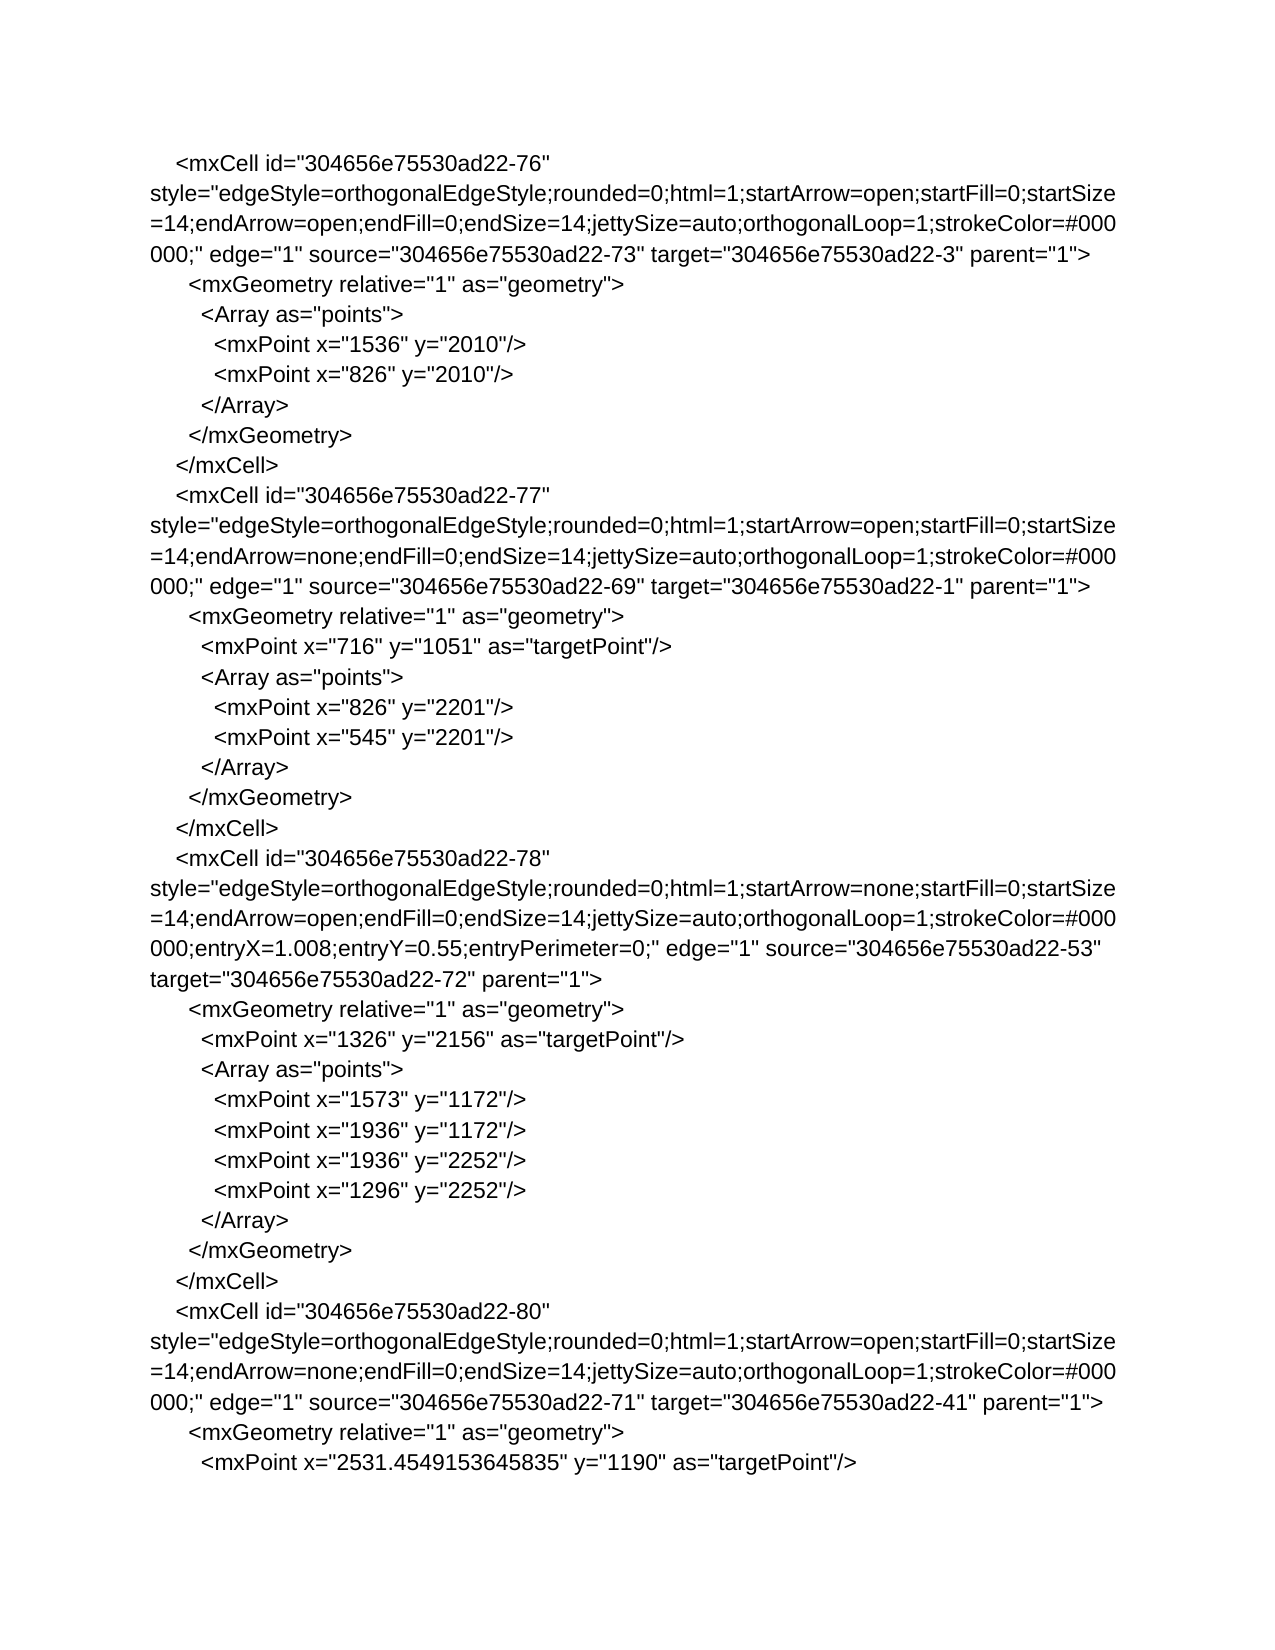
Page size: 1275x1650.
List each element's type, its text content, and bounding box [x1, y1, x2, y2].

text <mxPoint x="716" y="1051" as="targetPoint"/> [150, 633, 1125, 660]
text <mxGeometry relative="1" as="geometry"> [150, 996, 1125, 1022]
text <mxPoint x="826" y="2010"/> [150, 361, 1125, 388]
text <mxGeometry relative="1" as="geometry"> [150, 1419, 1125, 1445]
text <mxGeometry relative="1" as="geometry"> [150, 603, 1125, 629]
text <mxGeometry relative="1" as="geometry"> [150, 271, 1125, 297]
text <mxPoint x="1936" y="2252"/> [150, 1147, 1125, 1173]
text </mxCell> [150, 452, 1125, 478]
text </mxCell> [150, 1268, 1125, 1294]
text <Array as="points"> [150, 663, 1125, 690]
text <mxPoint x="1936" y="1172"/> [150, 1117, 1125, 1143]
text <mxCell id="304656e75530ad22-77" style="edgeStyle=orthogonalEdgeStyle;rounded=0;html=1;startArrow=open;startFill=0;startSize=14;endArrow=none;endFill=0;endSize=14;jettySize=auto;orthogonalLoop=1;strokeColor=#000000;" edge="1" source="304656e75530ad22-69" target="304656e75530ad22-1" parent="1"> [150, 482, 1125, 599]
text </Array> [150, 754, 1125, 781]
text <mxCell id="304656e75530ad22-80" style="edgeStyle=orthogonalEdgeStyle;rounded=0;html=1;startArrow=open;startFill=0;startSize=14;endArrow=none;endFill=0;endSize=14;jettySize=auto;orthogonalLoop=1;strokeColor=#000000;" edge="1" source="304656e75530ad22-71" target="304656e75530ad22-41" parent="1"> [150, 1298, 1125, 1415]
text <mxPoint x="545" y="2201"/> [150, 724, 1125, 750]
text <mxPoint x="826" y="2201"/> [150, 694, 1125, 720]
text </Array> [150, 392, 1125, 418]
text </Array> [150, 1207, 1125, 1234]
text </mxGeometry> [150, 1237, 1125, 1264]
text <mxPoint x="1573" y="1172"/> [150, 1086, 1125, 1113]
text </mxCell> [150, 814, 1125, 841]
text <Array as="points"> [150, 1056, 1125, 1083]
text <mxPoint x="1326" y="2156" as="targetPoint"/> [150, 1026, 1125, 1052]
text </mxGeometry> [150, 422, 1125, 448]
text <mxPoint x="1296" y="2252"/> [150, 1177, 1125, 1203]
text <Array as="points"> [150, 301, 1125, 327]
text </mxGeometry> [150, 784, 1125, 811]
text <mxPoint x="2531.4549153645835" y="1190" as="targetPoint"/> [150, 1449, 1125, 1475]
text <mxCell id="304656e75530ad22-76" style="edgeStyle=orthogonalEdgeStyle;rounded=0;html=1;startArrow=open;startFill=0;startSize=14;endArrow=open;endFill=0;endSize=14;jettySize=auto;orthogonalLoop=1;strokeColor=#000000;" edge="1" source="304656e75530ad22-73" target="304656e75530ad22-3" parent="1"> [150, 150, 1125, 267]
text <mxCell id="304656e75530ad22-78" style="edgeStyle=orthogonalEdgeStyle;rounded=0;html=1;startArrow=none;startFill=0;startSize=14;endArrow=open;endFill=0;endSize=14;jettySize=auto;orthogonalLoop=1;strokeColor=#000000;entryX=1.008;entryY=0.55;entryPerimeter=0;" edge="1" source="304656e75530ad22-53" target="304656e75530ad22-72" parent="1"> [150, 845, 1125, 992]
text <mxPoint x="1536" y="2010"/> [150, 331, 1125, 358]
